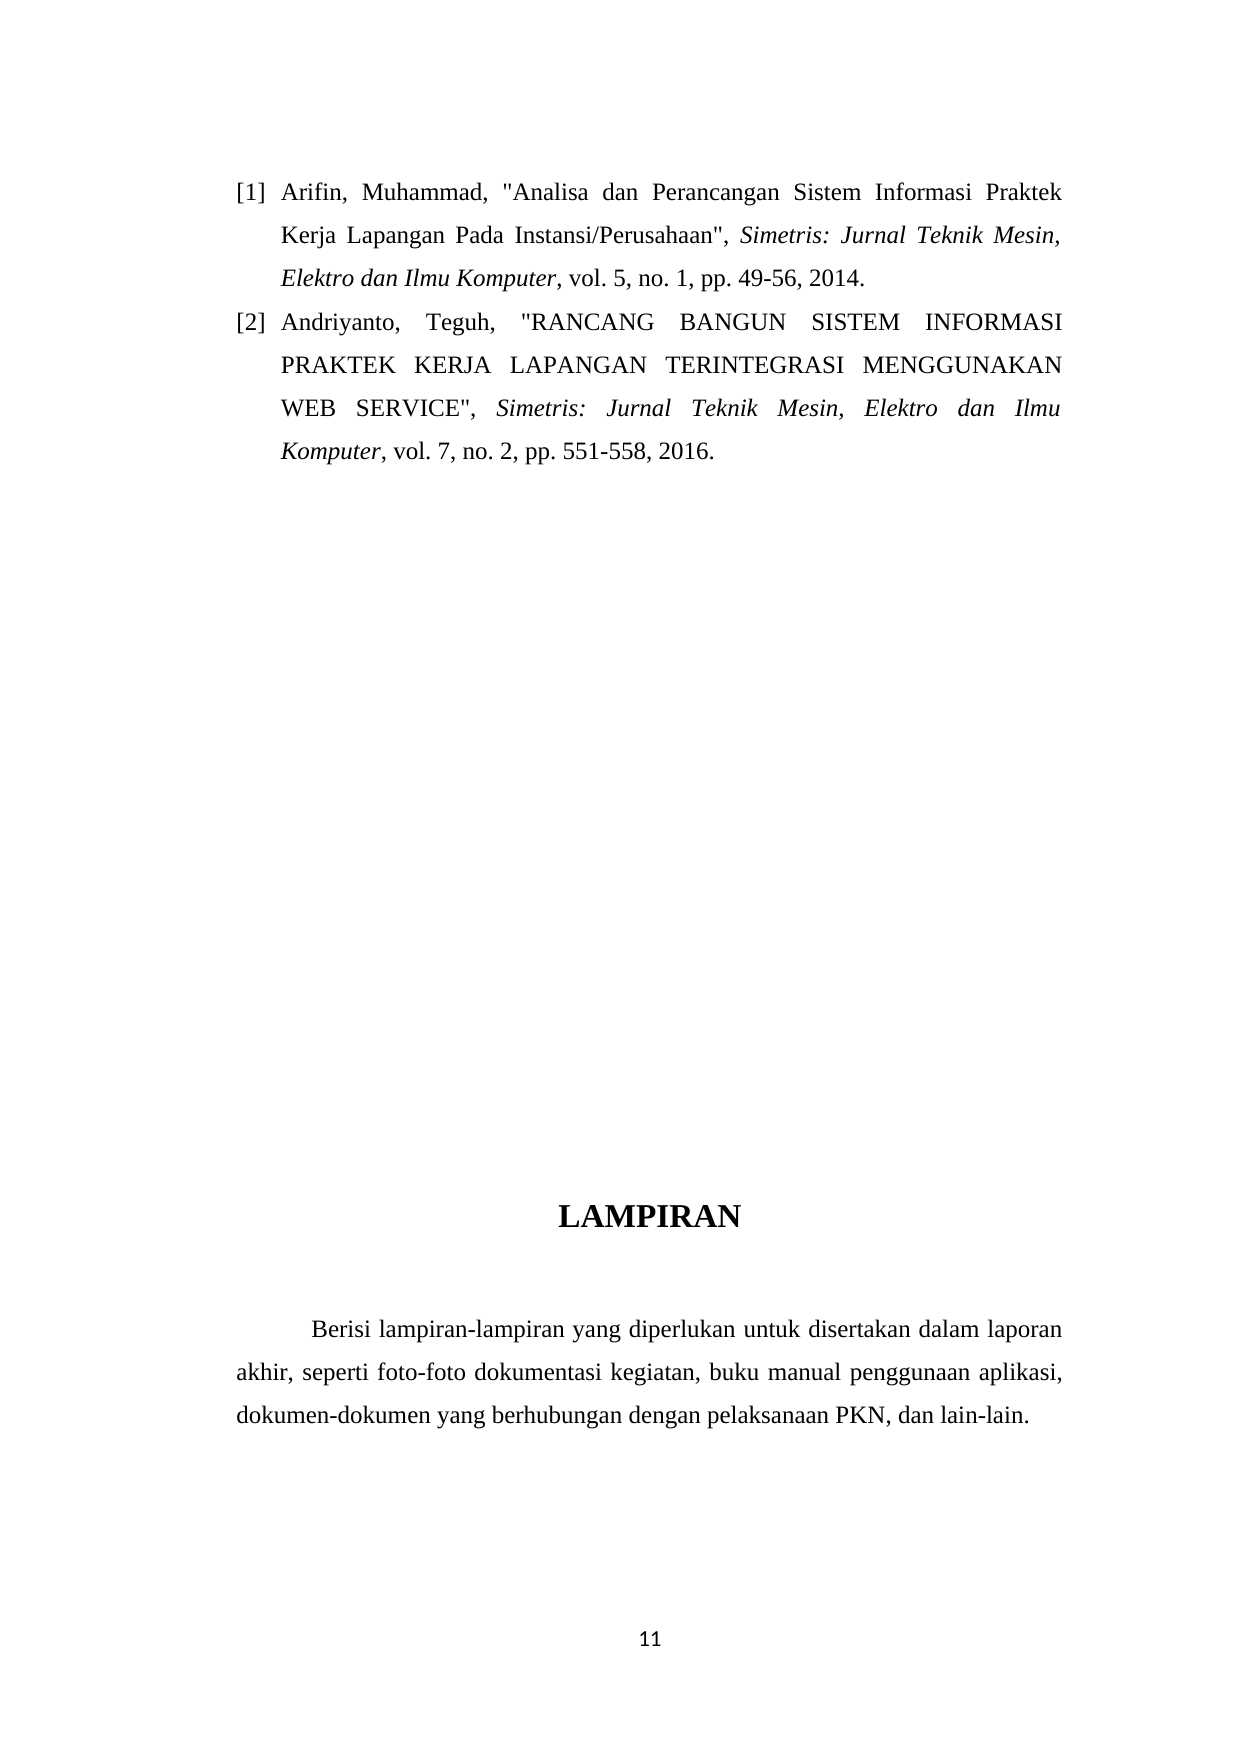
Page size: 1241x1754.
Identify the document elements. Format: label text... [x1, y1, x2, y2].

list Andriyanto, Teguh, "RANCANG BANGUN SISTEM INFORMASI PRAKTEK KERJA LAPANGAN TERINTEGRASI MENGGUNAKAN WEB SERVICE", Simetris: Jurnal Teknik Mesin, Elektro dan Ilmu Komputer, vol. 7, no. 2, pp. 551-558, 2016. [236, 307, 1063, 465]
subtitle LAMPIRAN [236, 1197, 1063, 1235]
text Berisi lampiran-lampiran yang diperlukan untuk disertakan dalam laporan akhir, seperti foto-foto dokumentasi kegiatan, buku manual penggunaan aplikasi, dokumen-dokumen yang berhubungan dengan pelaksanaan PKN, dan lain-lain. [236, 1314, 1063, 1429]
list Arifin, Muhammad, "Analisa dan Perancangan Sistem Informasi Praktek Kerja Lapangan Pada Instansi/Perusahaan", Simetris: Jurnal Teknik Mesin, Elektro dan Ilmu Komputer, vol. 5, no. 1, pp. 49-56, 2014. [236, 177, 1063, 292]
